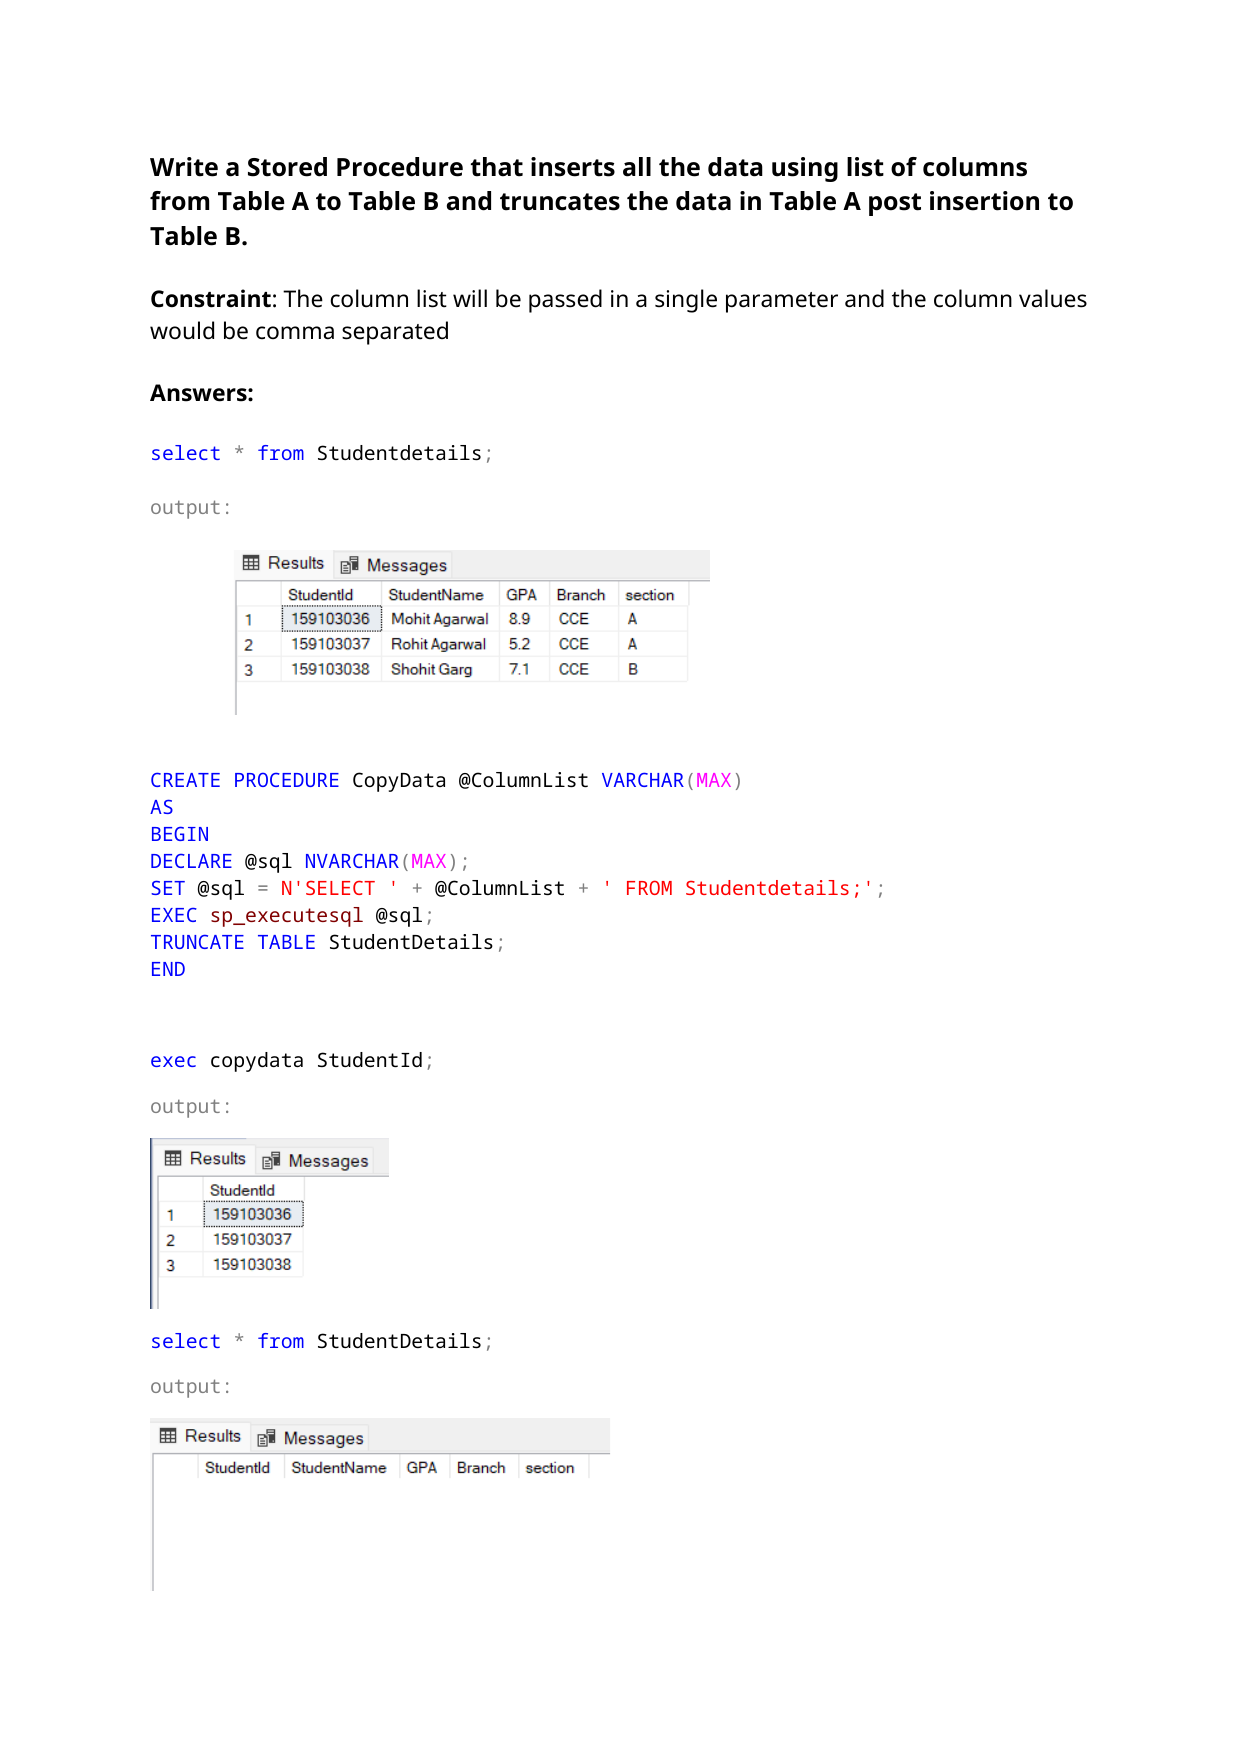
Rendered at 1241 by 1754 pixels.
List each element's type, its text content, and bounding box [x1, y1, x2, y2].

text select * from Studentdetails; [150, 440, 1090, 467]
text AS [150, 793, 1090, 820]
text SET @sql = N'SELECT ' + @ColumnList + ' FROM Studentdetails;'; [150, 874, 1090, 901]
text END [150, 955, 1090, 982]
text DECLARE @sql NVARCHAR(MAX); [150, 847, 1090, 874]
picture [150, 1138, 389, 1309]
text exec copydata StudentId; [150, 1047, 1090, 1074]
picture [233, 550, 710, 715]
text CREATE PROCEDURE CopyData @ColumnList VARCHAR(MAX) [150, 766, 1090, 793]
text BEGIN [150, 820, 1090, 847]
text Write a Stored Procedure that inserts all the data using list of columns from Table A to Table B and truncates the data in Table A post insertion to Table B. [150, 150, 1090, 252]
text output: [150, 1092, 1090, 1119]
text Answers: [150, 377, 1090, 408]
text select * from StudentDetails; [150, 1327, 1090, 1354]
text TRUNCATE TABLE StudentDetails; [150, 928, 1090, 955]
text output: [150, 494, 1090, 521]
picture [150, 1418, 611, 1591]
text EXEC sp_executesql @sql; [150, 901, 1090, 928]
text Constraint: The column list will be passed in a single parameter and the column values would be comma separated [150, 283, 1090, 346]
text output: [150, 1373, 1090, 1400]
